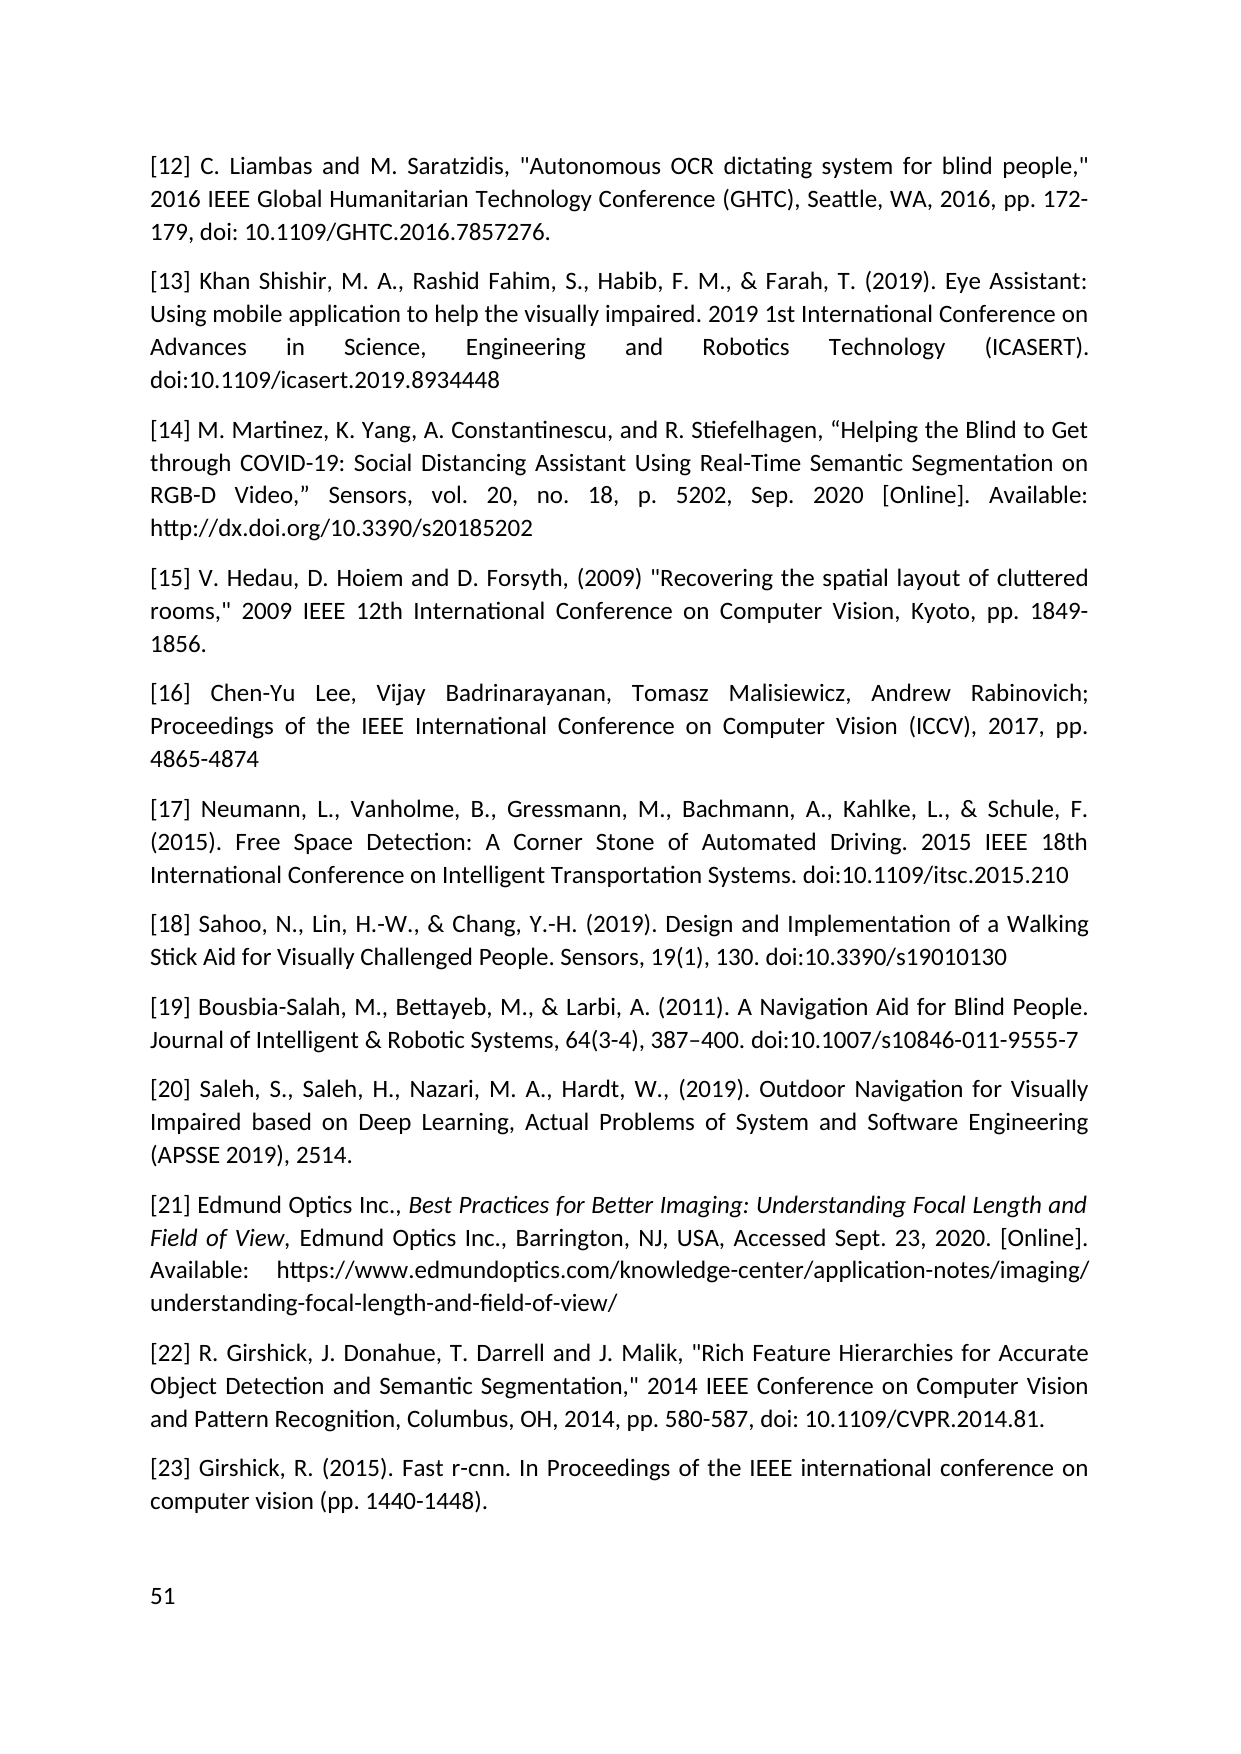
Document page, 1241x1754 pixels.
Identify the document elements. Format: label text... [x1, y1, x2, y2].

text [14] M. Martinez, K. Yang, A. Constantinescu, and R. Stiefelhagen, “Helping the Blind to Get through COVID-19: Social Distancing Assistant Using Real-Time Semantic Segmentation on RGB-D Video,” Sensors, vol. 20, no. 18, p. 5202, Sep. 2020 [Online]. Available: http://dx.doi.org/10.3390/s20185202 [150, 414, 1090, 543]
text [23] Girshick, R. (2015). Fast r-cnn. In Proceedings of the IEEE international conference on computer vision (pp. 1440-1448). [150, 1452, 1090, 1516]
text [17] Neumann, L., Vanholme, B., Gressmann, M., Bachmann, A., Kahlke, L., & Schule, F. (2015). Free Space Detection: A Corner Stone of Automated Driving. 2015 IEEE 18th International Conference on Intelligent Transportation Systems. doi:10.1109/itsc.2015.210 [150, 793, 1090, 889]
text [21] Edmund Optics Inc., Best Practices for Better Imaging: Understanding Focal Length and Field of View, Edmund Optics Inc., Barrington, NJ, USA, Accessed Sept. 23, 2020. [Online]. Available: https://www.edmundoptics.com/knowledge-center/application-notes/imaging/understanding-focal-length-and-field-of-view/ [150, 1189, 1090, 1318]
text [15] V. Hedau, D. Hoiem and D. Forsyth, (2009) "Recovering the spatial layout of cluttered rooms," 2009 IEEE 12th International Conference on Computer Vision, Kyoto, pp. 1849-1856. [150, 562, 1090, 658]
text [19] Bousbia-Salah, M., Bettayeb, M., & Larbi, A. (2011). A Navigation Aid for Blind People. Journal of Intelligent & Robotic Systems, 64(3-4), 387–400. doi:10.1007/s10846-011-9555-7 [150, 991, 1090, 1054]
text [18] Sahoo, N., Lin, H.-W., & Chang, Y.-H. (2019). Design and Implementation of a Walking Stick Aid for Visually Challenged People. Sensors, 19(1), 130. doi:10.3390/s19010130 [150, 908, 1090, 972]
text [16] Chen-Yu Lee, Vijay Badrinarayanan, Tomasz Malisiewicz, Andrew Rabinovich; Proceedings of the IEEE International Conference on Computer Vision (ICCV), 2017, pp. 4865-4874 [150, 677, 1090, 774]
text [13] Khan Shishir, M. A., Rashid Fahim, S., Habib, F. M., & Farah, T. (2019). Eye Assistant: Using mobile application to help the visually impaired. 2019 1st International Conference on Advances in Science, Engineering and Robotics Technology (ICASERT). doi:10.1109/icasert.2019.8934448 [150, 265, 1090, 395]
text [20] Saleh, S., Saleh, H., Nazari, M. A., Hardt, W., (2019). Outdoor Navigation for Visually Impaired based on Deep Learning, Actual Problems of System and Software Engineering (APSSE 2019), 2514. [150, 1073, 1090, 1170]
text [12] C. Liambas and M. Saratzidis, "Autonomous OCR dictating system for blind people," 2016 IEEE Global Humanitarian Technology Conference (GHTC), Seattle, WA, 2016, pp. 172-179, doi: 10.1109/GHTC.2016.7857276. [150, 150, 1090, 246]
text [22] R. Girshick, J. Donahue, T. Darrell and J. Malik, "Rich Feature Hierarchies for Accurate Object Detection and Semantic Segmentation," 2014 IEEE Conference on Computer Vision and Pattern Recognition, Columbus, OH, 2014, pp. 580-587, doi: 10.1109/CVPR.2014.81. [150, 1337, 1090, 1433]
